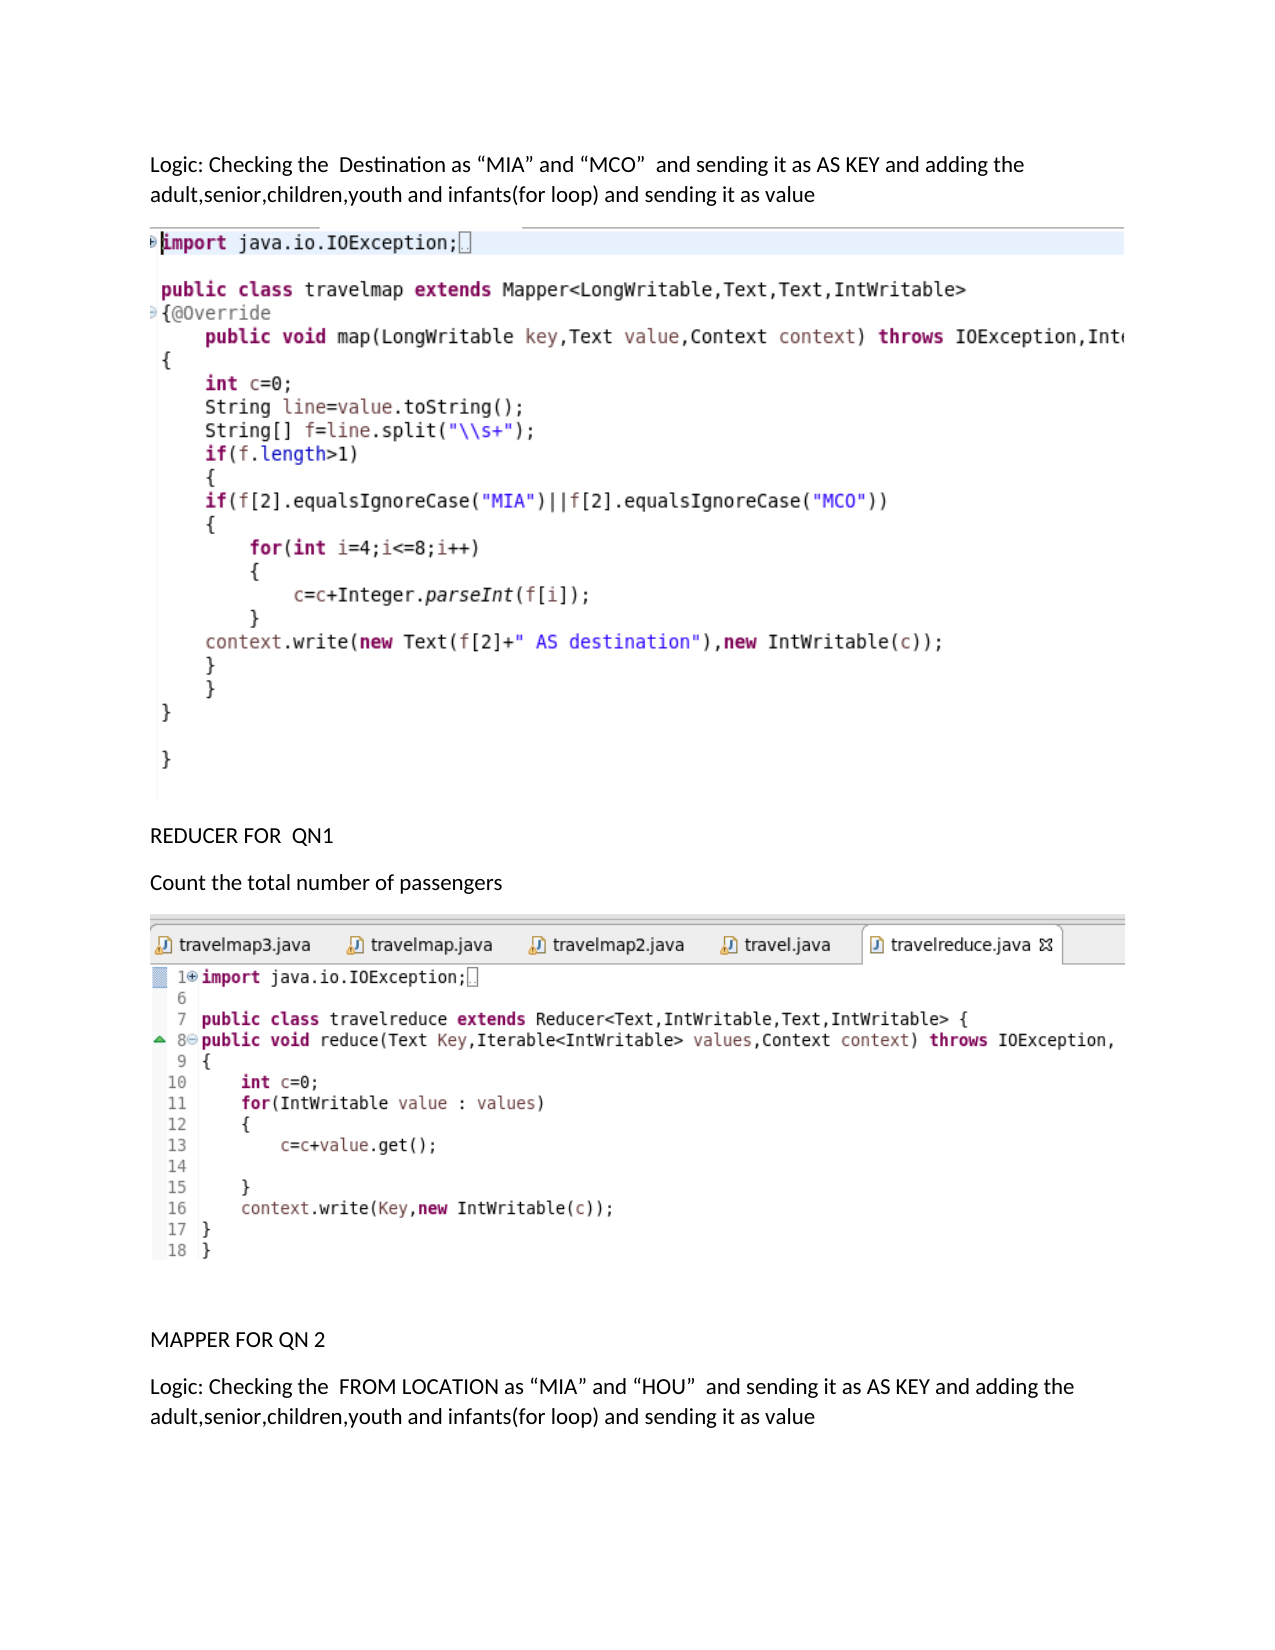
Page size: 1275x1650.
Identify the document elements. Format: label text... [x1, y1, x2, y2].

text MAPPER FOR QN 2 [150, 1325, 1125, 1353]
picture [150, 227, 1125, 802]
text REDUCER FOR QN1 [150, 821, 1125, 849]
text Logic: Checking the FROM LOCATION as “MIA” and “HOU” and sending it as AS KEY and adding the adult,senior,children,youth and infants(for loop) and sending it as value [150, 1372, 1125, 1431]
text Logic: Checking the Destination as “MIA” and “MCO” and sending it as AS KEY and adding the adult,senior,children,youth and infants(for loop) and sending it as value [150, 150, 1125, 208]
text Count the total number of passengers [150, 868, 1125, 896]
picture [150, 914, 1125, 1260]
